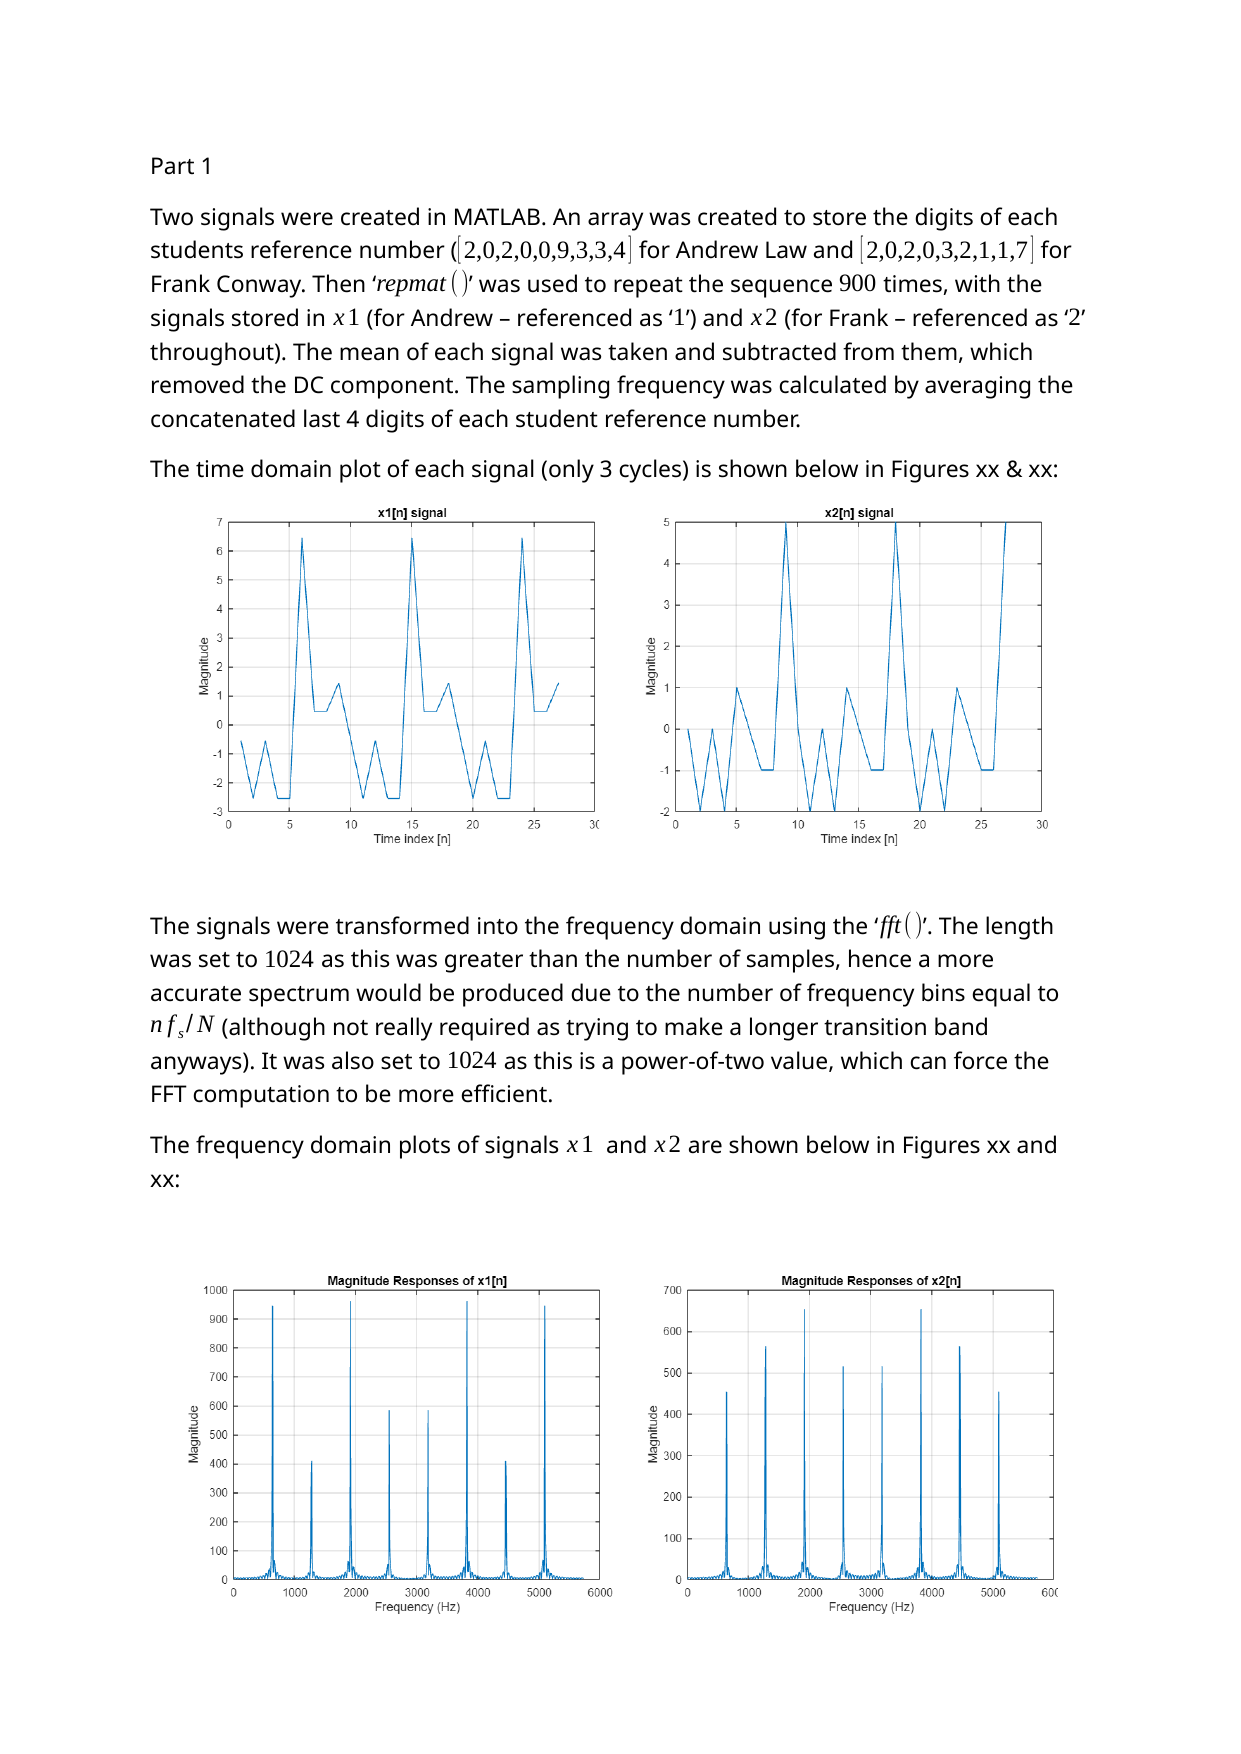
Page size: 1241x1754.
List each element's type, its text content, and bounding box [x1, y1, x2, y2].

picture [645, 1263, 1058, 1618]
text The frequency domain plots of signals and are shown below in Figures xx and xx: [150, 1129, 1090, 1194]
text The time domain plot of each signal (only 3 cycles) is shown below in Figures xx & xx: [150, 453, 1090, 484]
picture [182, 1263, 617, 1618]
picture [639, 495, 1048, 850]
picture [192, 495, 600, 850]
text Part 1 [150, 150, 1090, 181]
text Two signals were created in MATLAB. An array was created to store the digits of each students reference number ( for Andrew Law and for Frank Conway. Then ‘’ was used to repeat the sequence times, with the signals stored in (for Andrew – referenced as ‘’) and (for Frank – referenced as ‘’ throughout). The mean of each signal was taken and subtracted from them, which removed the DC component. The sampling frequency was calculated by averaging the concatenated last 4 digits of each student reference number. [150, 200, 1090, 434]
